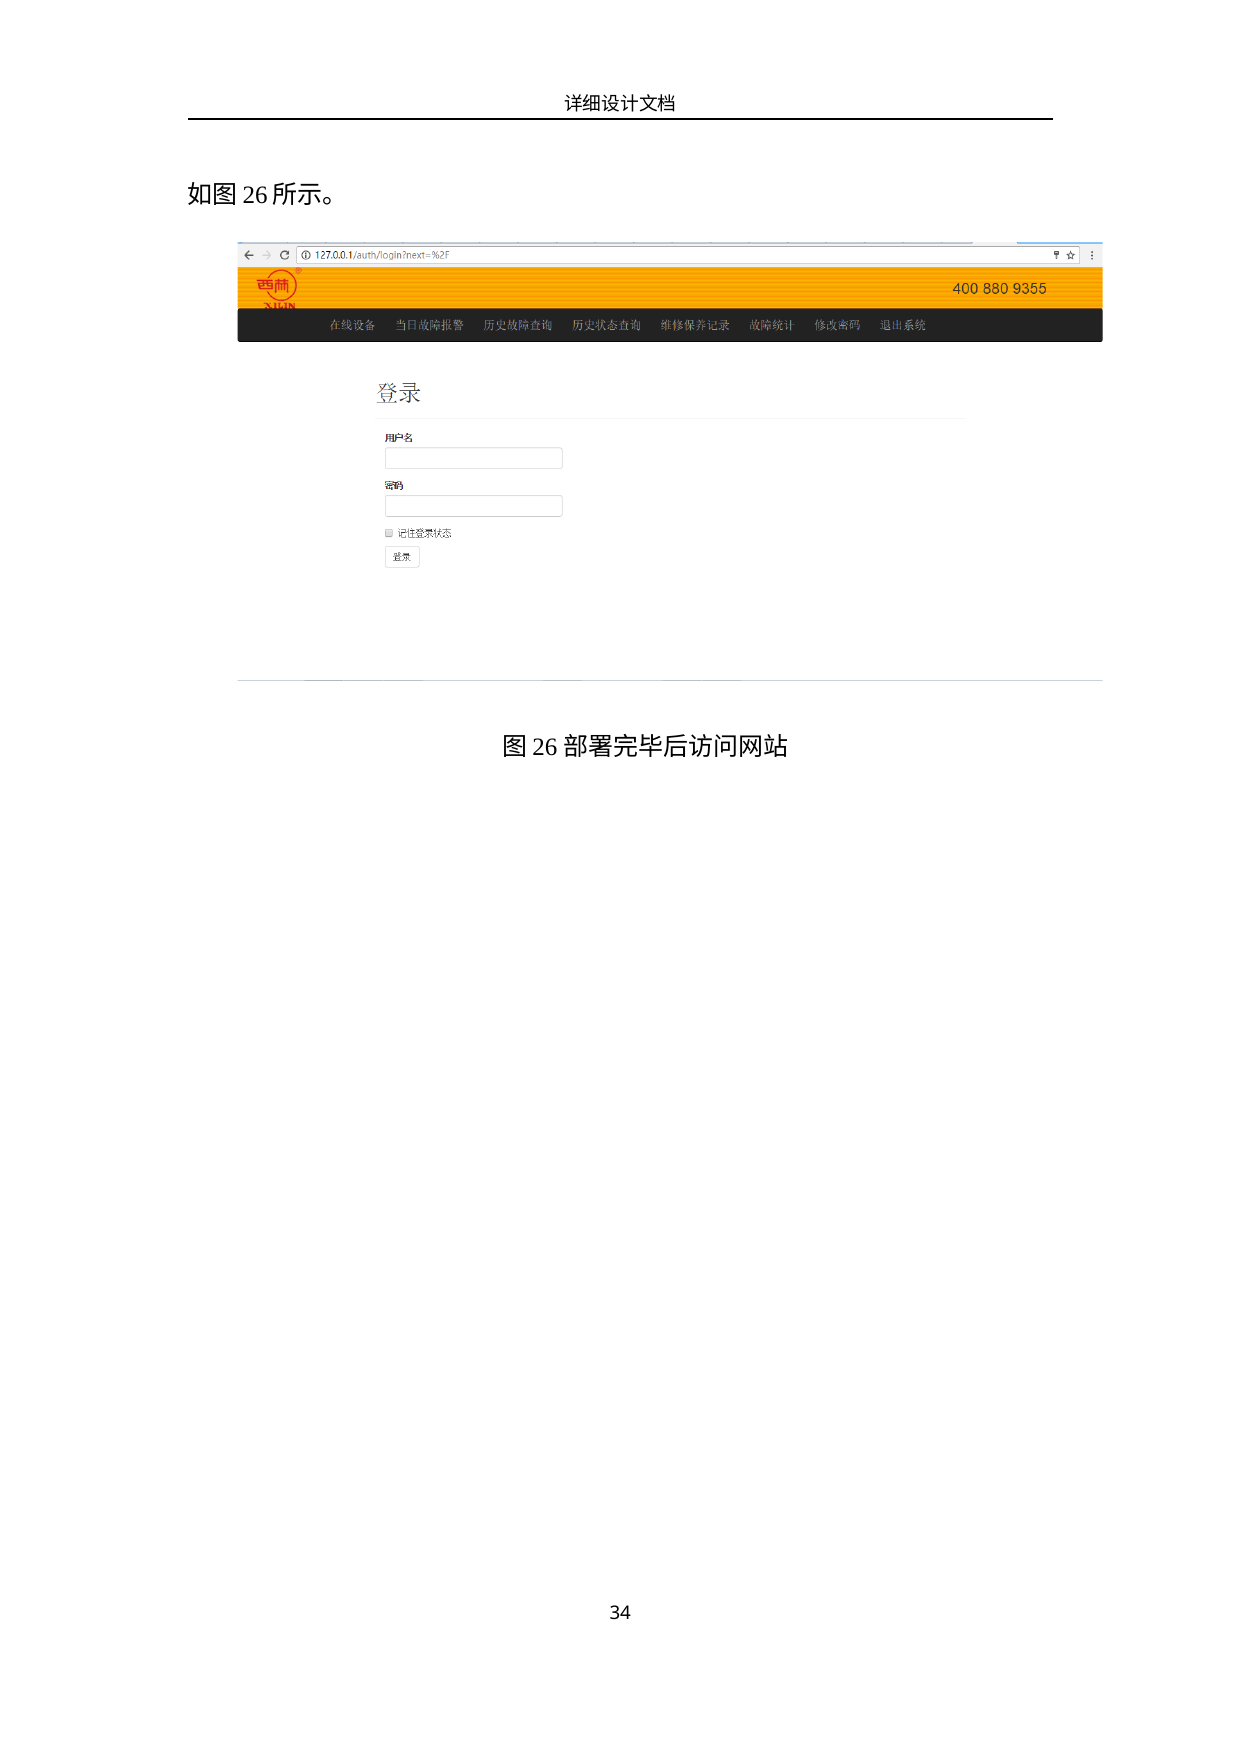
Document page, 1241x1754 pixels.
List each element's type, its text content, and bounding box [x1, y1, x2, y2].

text 到此为止，WEB服务器服务器部署完毕，通过浏览器即可访问项目网站，如图26所示。 [187, 160, 1053, 225]
text 图26 部署完毕后访问网站 [187, 712, 1053, 777]
